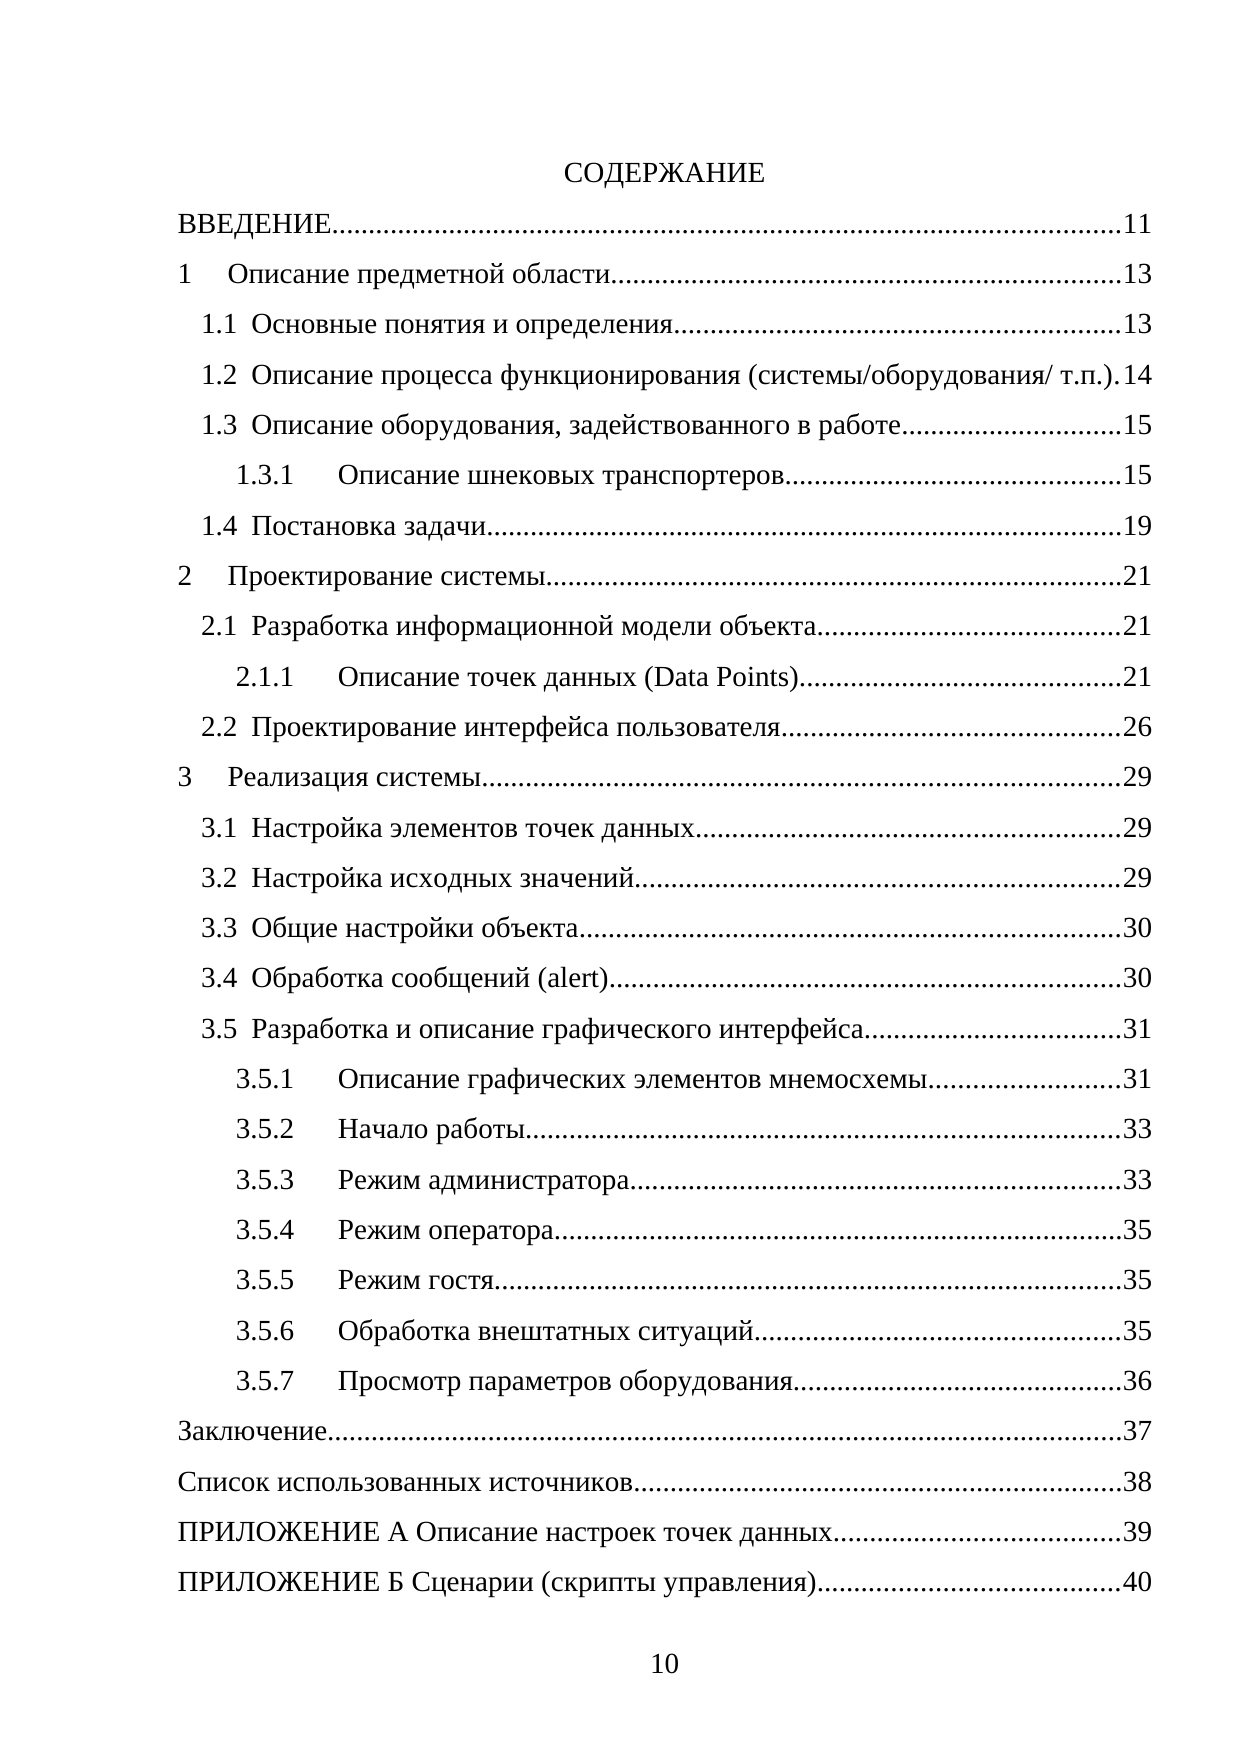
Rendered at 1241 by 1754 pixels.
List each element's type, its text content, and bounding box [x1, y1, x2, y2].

text 3.2 Настройка исходных значений 29 [201, 860, 1152, 893]
text ВВЕДЕНИЕ 11 [177, 206, 1152, 239]
text 2.1.1 Описание точек данных (Data Points) 21 [236, 659, 1152, 692]
text 3.4 Обработка сообщений (alert) 30 [201, 961, 1152, 994]
text 2.2 Проектирование интерфейса пользователя 26 [201, 709, 1152, 743]
text 3.5.3 Режим администратора 33 [236, 1162, 1152, 1195]
text 3.3 Общие настройки объекта 30 [201, 910, 1152, 944]
text 3.5.4 Режим оператора 35 [236, 1212, 1152, 1246]
text 1.1 Основные понятия и определения 13 [201, 307, 1152, 340]
text 1.3 Описание оборудования, задействованного в работе 15 [201, 407, 1152, 441]
text СОДЕРЖАНИЕ [177, 156, 1152, 189]
text 3.5.1 Описание графических элементов мнемосхемы 31 [236, 1061, 1152, 1095]
text 3.5 Разработка и описание графического интерфейса 31 [201, 1011, 1152, 1044]
text ПРИЛОЖЕНИЕ Б Сценарии (скрипты управления) 40 [177, 1564, 1152, 1598]
text 2 Проектирование системы 21 [177, 558, 1152, 592]
text Список использованных источников 38 [177, 1464, 1152, 1497]
text 1 Описание предметной области 13 [177, 256, 1152, 290]
text 3.5.2 Начало работы 33 [236, 1112, 1152, 1145]
text 2.1 Разработка информационной модели объекта 21 [201, 608, 1152, 642]
text 3.1 Настройка элементов точек данных 29 [201, 810, 1152, 843]
text 3.5.6 Обработка внештатных ситуаций 35 [236, 1313, 1152, 1346]
text 1.2 Описание процесса функционирования (системы/оборудования/ т.п.) 14 [201, 357, 1152, 390]
text 3.5.7 Просмотр параметров оборудования 36 [236, 1363, 1152, 1397]
text 3.5.5 Режим гостя 35 [236, 1262, 1152, 1296]
text Заключение 37 [177, 1413, 1152, 1447]
text 1.3.1 Описание шнековых транспортеров 15 [236, 457, 1152, 491]
text 3 Реализация системы 29 [177, 759, 1152, 793]
text 1.4 Постановка задачи 19 [201, 508, 1152, 541]
text ПРИЛОЖЕНИЕ А Описание настроек точек данных 39 [177, 1514, 1152, 1548]
